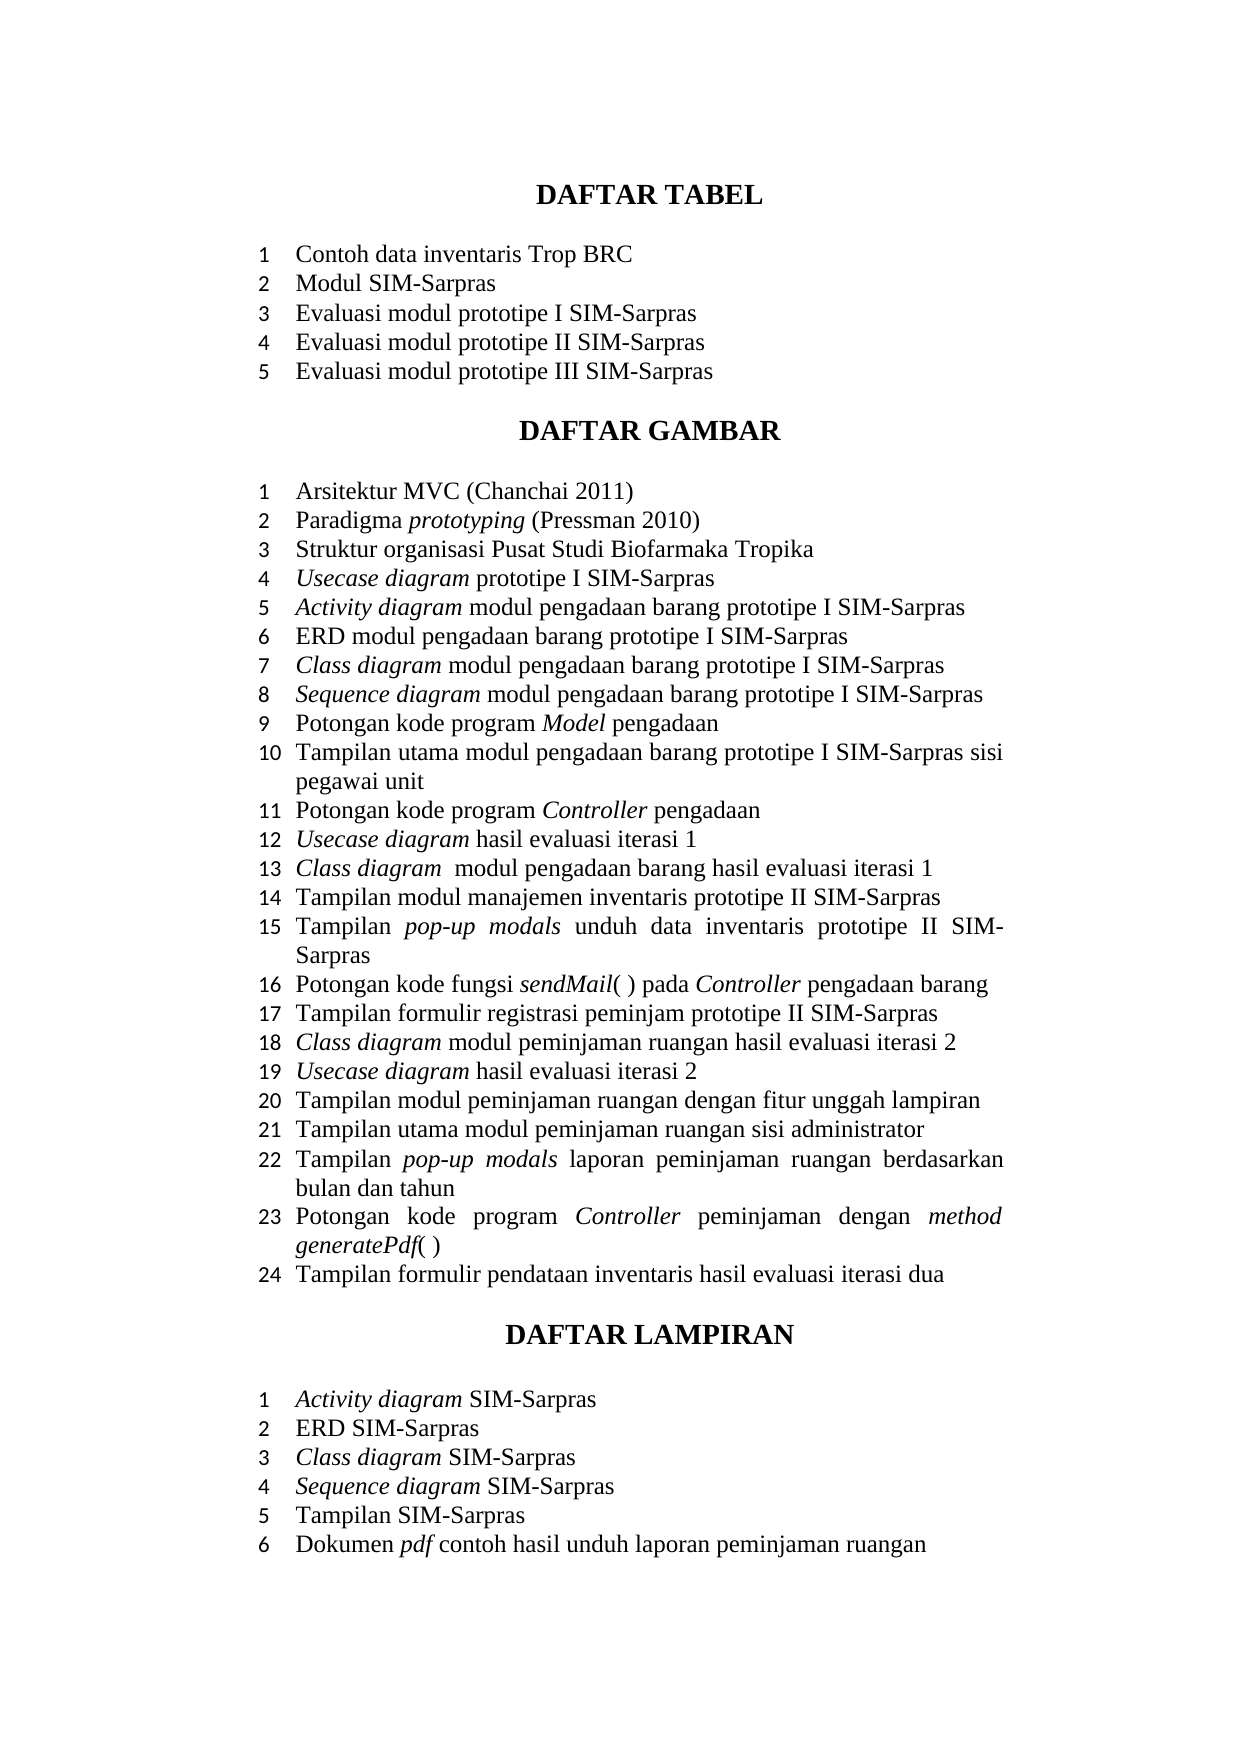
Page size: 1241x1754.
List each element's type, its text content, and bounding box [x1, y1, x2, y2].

list Activity diagram SIM-Sarpras 27 [258, 1384, 1004, 1413]
list Tampilan pop-up modals unduh data inventaris prototipe II SIM-Sarpras 18 [258, 911, 1004, 969]
list Usecase diagram prototipe I SIM-Sarpras 10 [258, 563, 1004, 592]
list Activity diagram modul pengadaan barang prototipe I SIM-Sarpras 11 [258, 592, 1004, 621]
list Class diagram modul pengadaan barang hasil evaluasi iterasi 1 17 [258, 853, 1004, 882]
list Potongan kode program Controller peminjaman dengan method generatePdf( ) 23 [258, 1201, 1004, 1259]
list Contoh data inventaris Trop BRC 4 [258, 239, 1004, 268]
list Potongan kode fungsi sendMail( ) pada Controller pengadaan barang 18 [258, 969, 1004, 998]
list Class diagram modul peminjaman ruangan hasil evaluasi iterasi 2 20 [258, 1027, 1004, 1056]
text DAFTAR GAMBAR [236, 413, 1063, 447]
list ERD modul pengadaan barang prototipe I SIM-Sarpras 11 [258, 621, 1004, 650]
list Arsitektur MVC (Chanchai 2011) 4 [258, 476, 1004, 505]
list Usecase diagram hasil evaluasi iterasi 2 21 [258, 1056, 1004, 1086]
list Sequence diagram modul pengadaan barang prototipe I SIM-Sarpras 12 [258, 679, 1004, 708]
list Tampilan utama modul pengadaan barang prototipe I SIM-Sarpras sisi pegawai unit 14 [258, 737, 1004, 795]
list Potongan kode program Controller pengadaan 14 [258, 795, 1004, 824]
list Class diagram SIM-Sarpras 29 [258, 1442, 1004, 1471]
list ERD SIM-Sarpras 28 [258, 1413, 1004, 1442]
text DAFTAR TABEL [236, 177, 1063, 211]
list Usecase diagram hasil evaluasi iterasi 1 16 [258, 824, 1004, 853]
text DAFTAR LAMPIRAN [236, 1317, 1063, 1351]
list Evaluasi modul prototipe I SIM-Sarpras 15 [258, 298, 1004, 327]
list Class diagram modul pengadaan barang prototipe I SIM-Sarpras 12 [258, 650, 1004, 679]
list Dokumen pdf contoh hasil unduh laporan peminjaman ruangan 39 [258, 1529, 1004, 1558]
list Tampilan utama modul peminjaman ruangan sisi administrator 22 [258, 1114, 1004, 1144]
list Struktur organisasi Pusat Studi Biofarmaka Tropika 7 [258, 534, 1004, 563]
list Modul SIM-Sarpras 9 [258, 268, 1004, 298]
list Tampilan modul peminjaman ruangan dengan fitur unggah lampiran 22 [258, 1086, 1004, 1114]
list Tampilan formulir registrasi peminjam prototipe II SIM-Sarpras 19 [258, 998, 1004, 1027]
list Tampilan modul manajemen inventaris prototipe II SIM-Sarpras 17 [258, 882, 1004, 911]
list Tampilan pop-up modals laporan peminjaman ruangan berdasarkan bulan dan tahun 23 [258, 1144, 1004, 1201]
list Sequence diagram SIM-Sarpras 30 [258, 1471, 1004, 1500]
list Potongan kode program Model pengadaan 13 [258, 708, 1004, 737]
list Evaluasi modul prototipe II SIM-Sarpras 19 [258, 327, 1004, 356]
list Paradigma prototyping (Pressman 2010) 5 [258, 505, 1004, 534]
list Evaluasi modul prototipe III SIM-Sarpras 24 [258, 356, 1004, 385]
list Tampilan SIM-Sarpras 35 [258, 1500, 1004, 1529]
list Tampilan formulir pendataan inventaris hasil evaluasi iterasi dua 24 [258, 1259, 1004, 1288]
